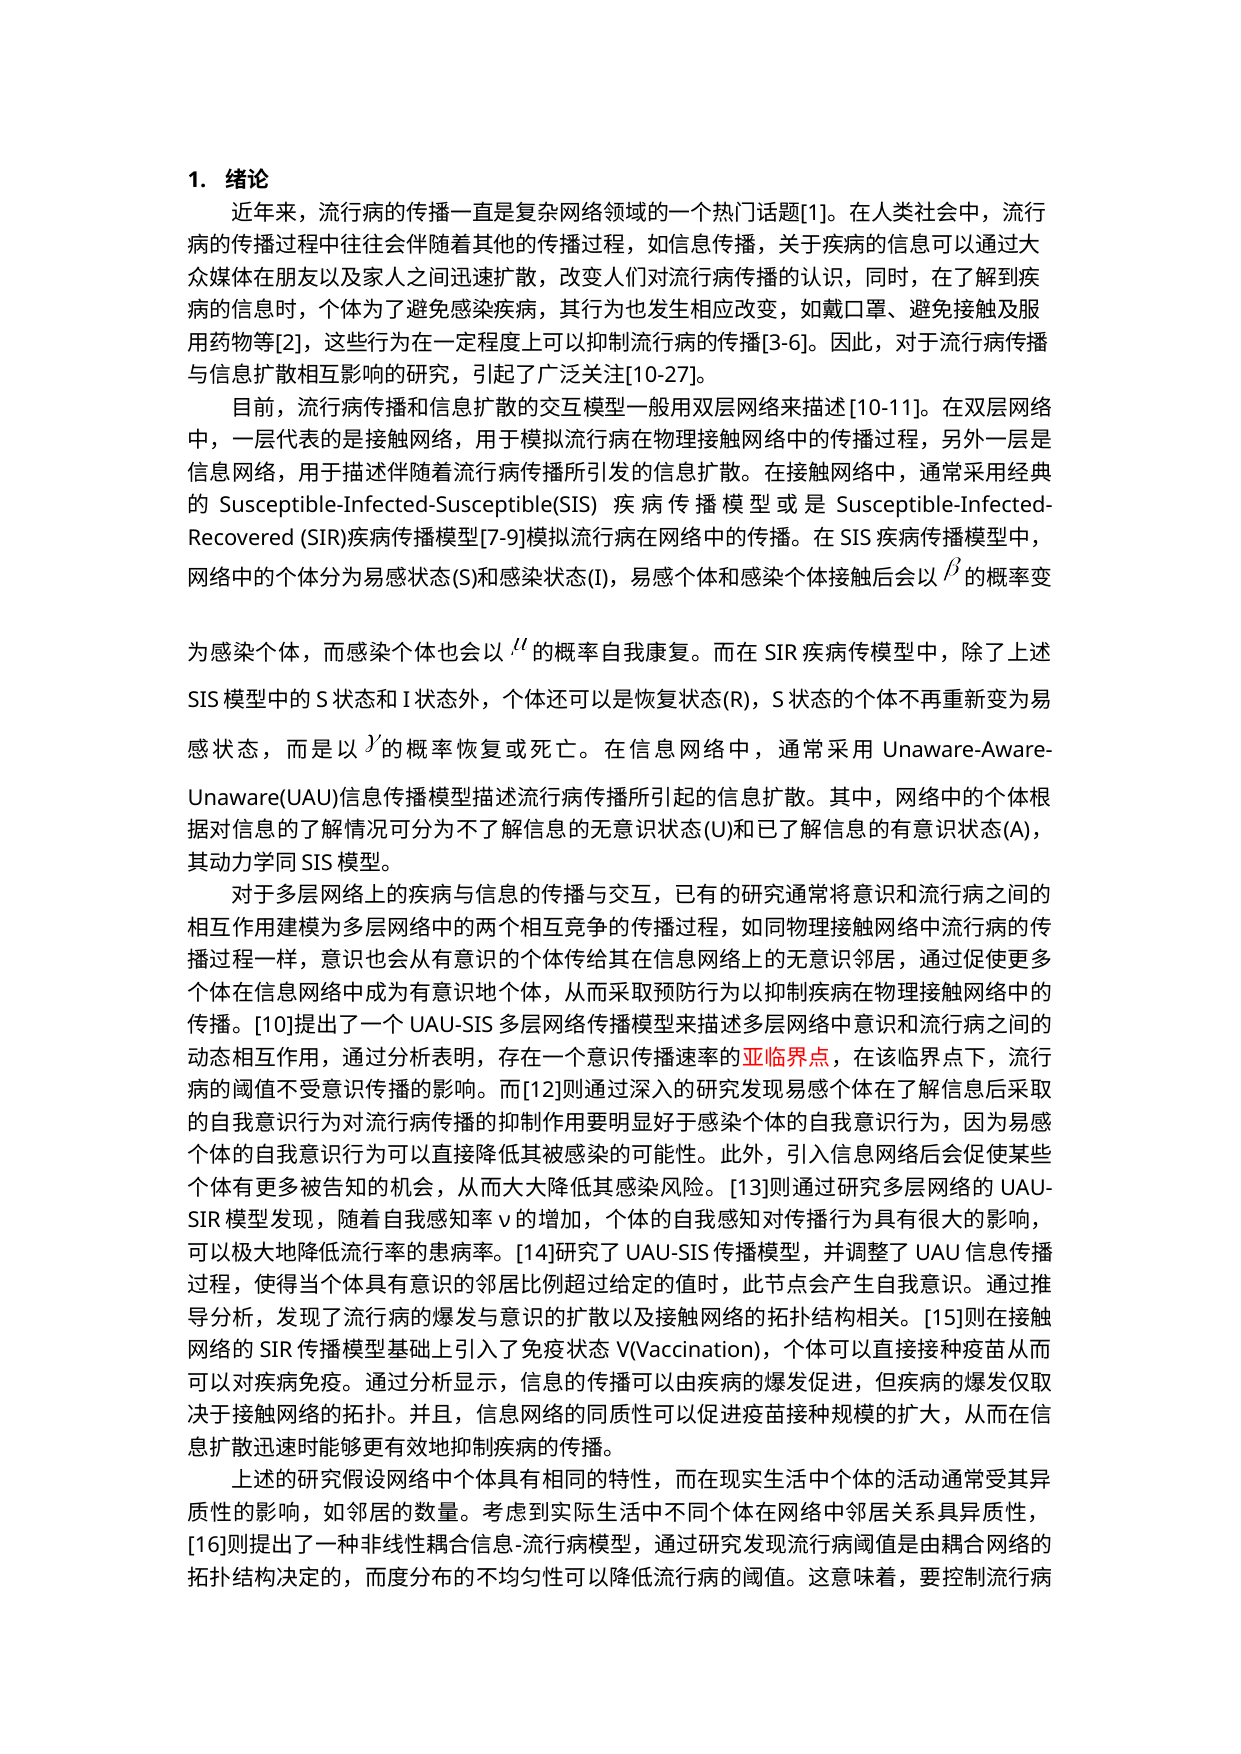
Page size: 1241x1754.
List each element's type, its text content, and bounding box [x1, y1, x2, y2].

text 近年来，流行病的传播一直是复杂网络领域的一个热门话题[1]。在人类社会中，流行病的传播过程中往往会伴随着其他的传播过程，如信息传播，关于疾病的信息可以通过大众媒体在朋友以及家人之间迅速扩散，改变人们对流行病传播的认识，同时，在了解到疾病的信息时，个体为了避免感染疾病，其行为也发生相应改变，如戴口罩、避免接触及服用药物等[2]，这些行为在一定程度上可以抑制流行病的传播[3-6]。因此，对于流行病传播与信息扩散相互影响的研究，引起了广泛关注[10-27]。 [187, 194, 1053, 389]
list 绪论 [187, 162, 1053, 194]
text 对于多层网络上的疾病与信息的传播与交互，已有的研究通常将意识和流行病之间的相互作用建模为多层网络中的两个相互竞争的传播过程，如同物理接触网络中流行病的传播过程一样，意识也会从有意识的个体传给其在信息网络上的无意识邻居，通过促使更多个体在信息网络中成为有意识地个体，从而采取预防行为以抑制疾病在物理接触网络中的传播。[10]提出了一个UAU-SIS多层网络传播模型来描述多层网络中意识和流行病之间的动态相互作用，通过分析表明，存在一个意识传播速率的亚临界点，在该临界点下，流行病的阈值不受意识传播的影响。而[12]则通过深入的研究发现易感个体在了解信息后采取的自我意识行为对流行病传播的抑制作用要明显好于感染个体的自我意识行为，因为易感个体的自我意识行为可以直接降低其被感染的可能性。此外，引入信息网络后会促使某些个体有更多被告知的机会，从而大大降低其感染风险。[13]则通过研究多层网络的UAU-SIR模型发现，随着自我感知率ν的增加，个体的自我感知对传播行为具有很大的影响，可以极大地降低流行率的患病率。[14]研究了UAU-SIS传播模型，并调整了UAU信息传播过程，使得当个体具有意识的邻居比例超过给定的值时，此节点会产生自我意识。通过推导分析，发现了流行病的爆发与意识的扩散以及接触网络的拓扑结构相关。[15]则在接触网络的SIR传播模型基础上引入了免疫状态V(Vaccination)，个体可以直接接种疫苗从而可以对疾病免疫。通过分析显示，信息的传播可以由疾病的爆发促进，但疾病的爆发仅取决于接触网络的拓扑。并且，信息网络的同质性可以促进疫苗接种规模的扩大，从而在信息扩散迅速时能够更有效地抑制疾病的传播。 [187, 877, 1053, 1462]
text 目前，流行病传播和信息扩散的交互模型一般用双层网络来描述[10-11]。在双层网络中，一层代表的是接触网络，用于模拟流行病在物理接触网络中的传播过程，另外一层是信息网络，用于描述伴随着流行病传播所引发的信息扩散。在接触网络中，通常采用经典的Susceptible-Infected-Susceptible(SIS) 疾病传播模型或是Susceptible-Infected-Recovered (SIR)疾病传播模型[7-9]模拟流行病在网络中的传播。在SIS疾病传播模型中，网络中的个体分为易感状态(S)和感染状态(I)，易感个体和感染个体接触后会以的概率变为感染个体，而感染个体也会以的概率自我康复。而在SIR疾病传模型中，除了上述SIS模型中的S状态和I状态外，个体还可以是恢复状态(R)，S状态的个体不再重新变为易感状态，而是以的概率恢复或死亡。在信息网络中，通常采用Unaware-Aware-Unaware(UAU)信息传播模型描述流行病传播所引起的信息扩散。其中，网络中的个体根据对信息的了解情况可分为不了解信息的无意识状态(U)和已了解信息的有意识状态(A)，其动力学同SIS模型。 [187, 389, 1053, 877]
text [187, 1462, 1053, 1592]
